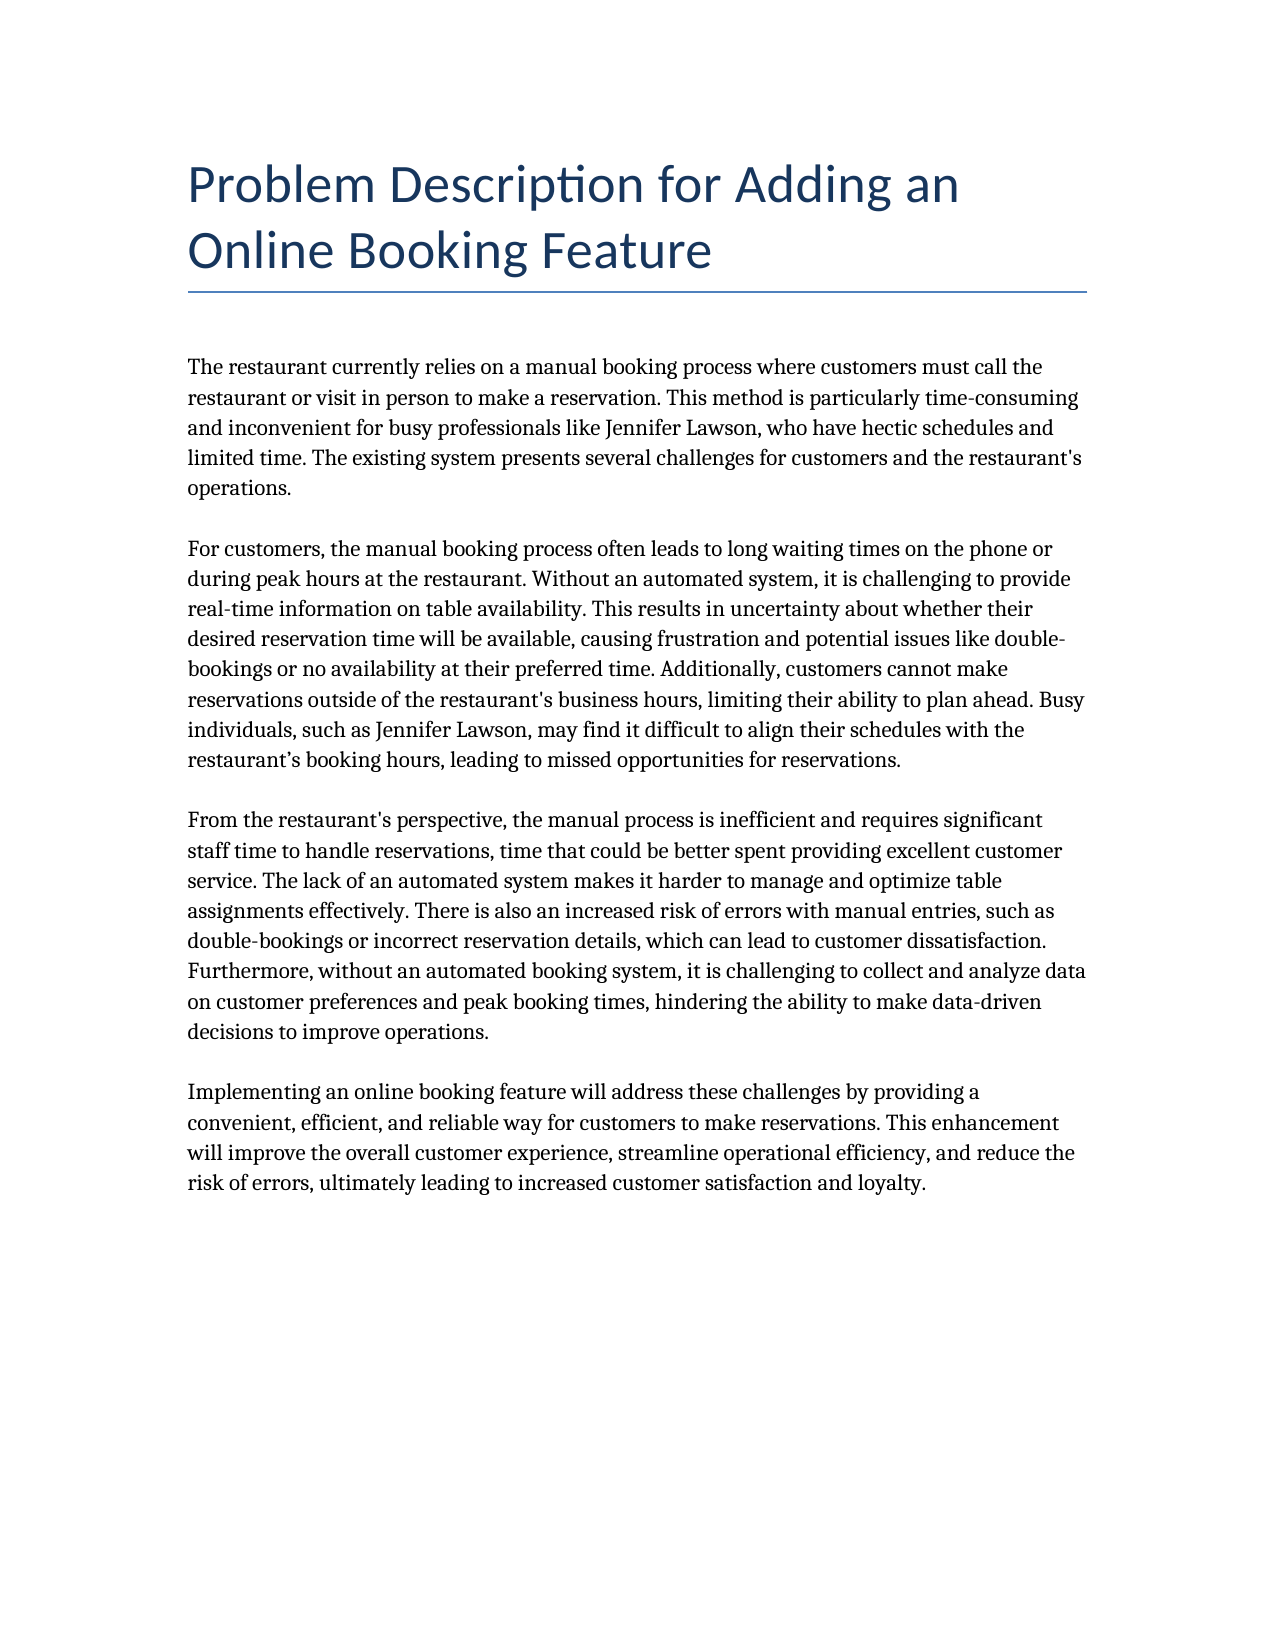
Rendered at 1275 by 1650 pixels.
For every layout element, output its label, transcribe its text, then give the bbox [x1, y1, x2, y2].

title Problem Description for Adding an Online Booking Feature [187, 150, 1087, 293]
text The restaurant currently relies on a manual booking process where customers must call the restaurant or visit in person to make a reservation. This method is particularly time-consuming and inconvenient for busy professionals like Jennifer Lawson, who have hectic schedules and limited time. The existing system presents several challenges for customers and the restaurant's operations. For customers, the manual booking process often leads to long waiting times on the phone or during peak hours at the restaurant. Without an automated system, it is challenging to provide real-time information on table availability. This results in uncertainty about whether their desired reservation time will be available, causing frustration and potential issues like double-bookings or no availability at their preferred time. Additionally, customers cannot make reservations outside of the restaurant's business hours, limiting their ability to plan ahead. Busy individuals, such as Jennifer Lawson, may find it difficult to align their schedules with the restaurant’s booking hours, leading to missed opportunities for reservations. From the restaurant's perspective, the manual process is inefficient and requires significant staff time to handle reservations, time that could be better spent providing excellent customer service. The lack of an automated system makes it harder to manage and optimize table assignments effectively. There is also an increased risk of errors with manual entries, such as double-bookings or incorrect reservation details, which can lead to customer dissatisfaction. Furthermore, without an automated booking system, it is challenging to collect and analyze data on customer preferences and peak booking times, hindering the ability to make data-driven decisions to improve operations. Implementing an online booking feature will address these challenges by providing a convenient, efficient, and reliable way for customers to make reservations. This enhancement will improve the overall customer experience, streamline operational efficiency, and reduce the risk of errors, ultimately leading to increased customer satisfaction and loyalty. [187, 324, 1087, 1226]
